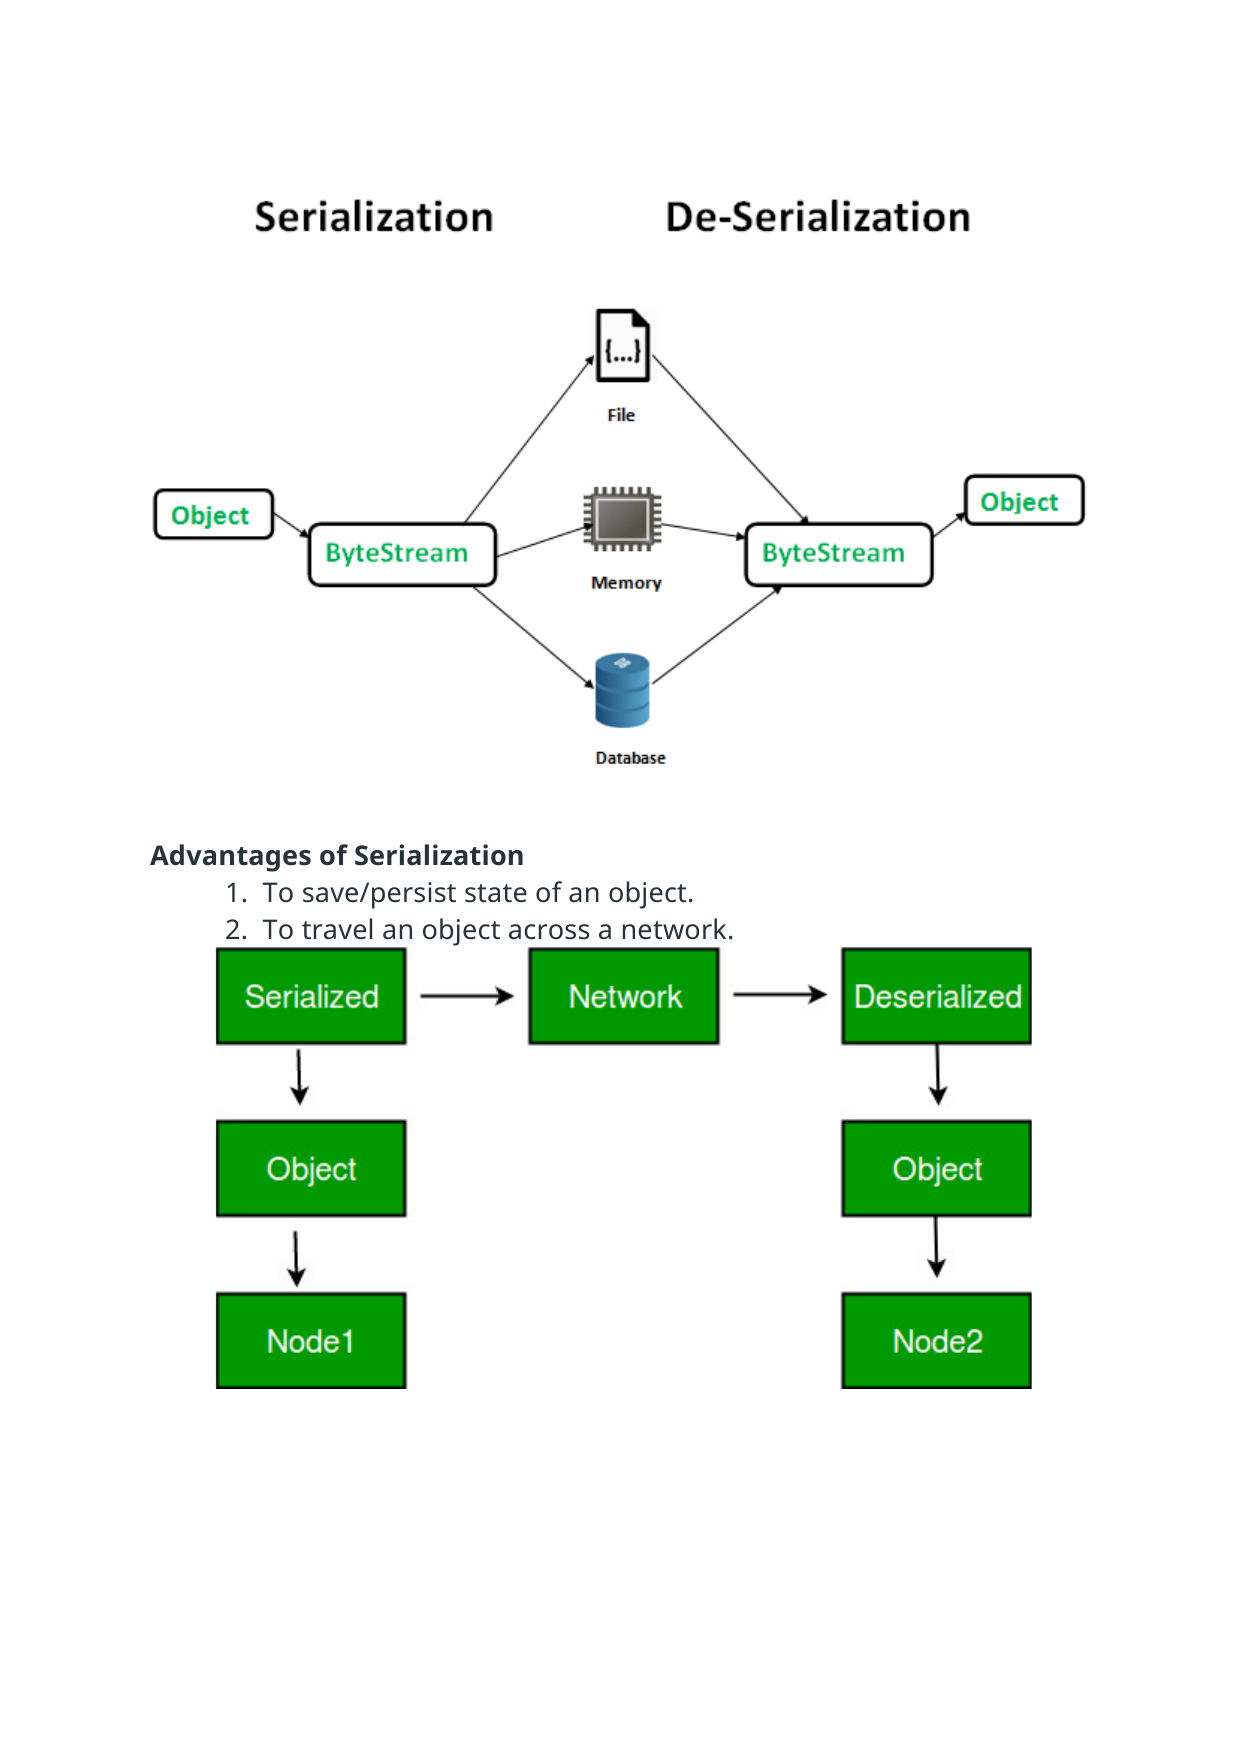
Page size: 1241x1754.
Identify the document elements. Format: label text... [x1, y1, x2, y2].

picture [215, 947, 1032, 1389]
list To save/persist state of an object. [225, 874, 1090, 911]
list To travel an object across a network. [225, 911, 1090, 947]
text Advantages of Serialization [150, 837, 1090, 874]
picture [150, 150, 1091, 773]
